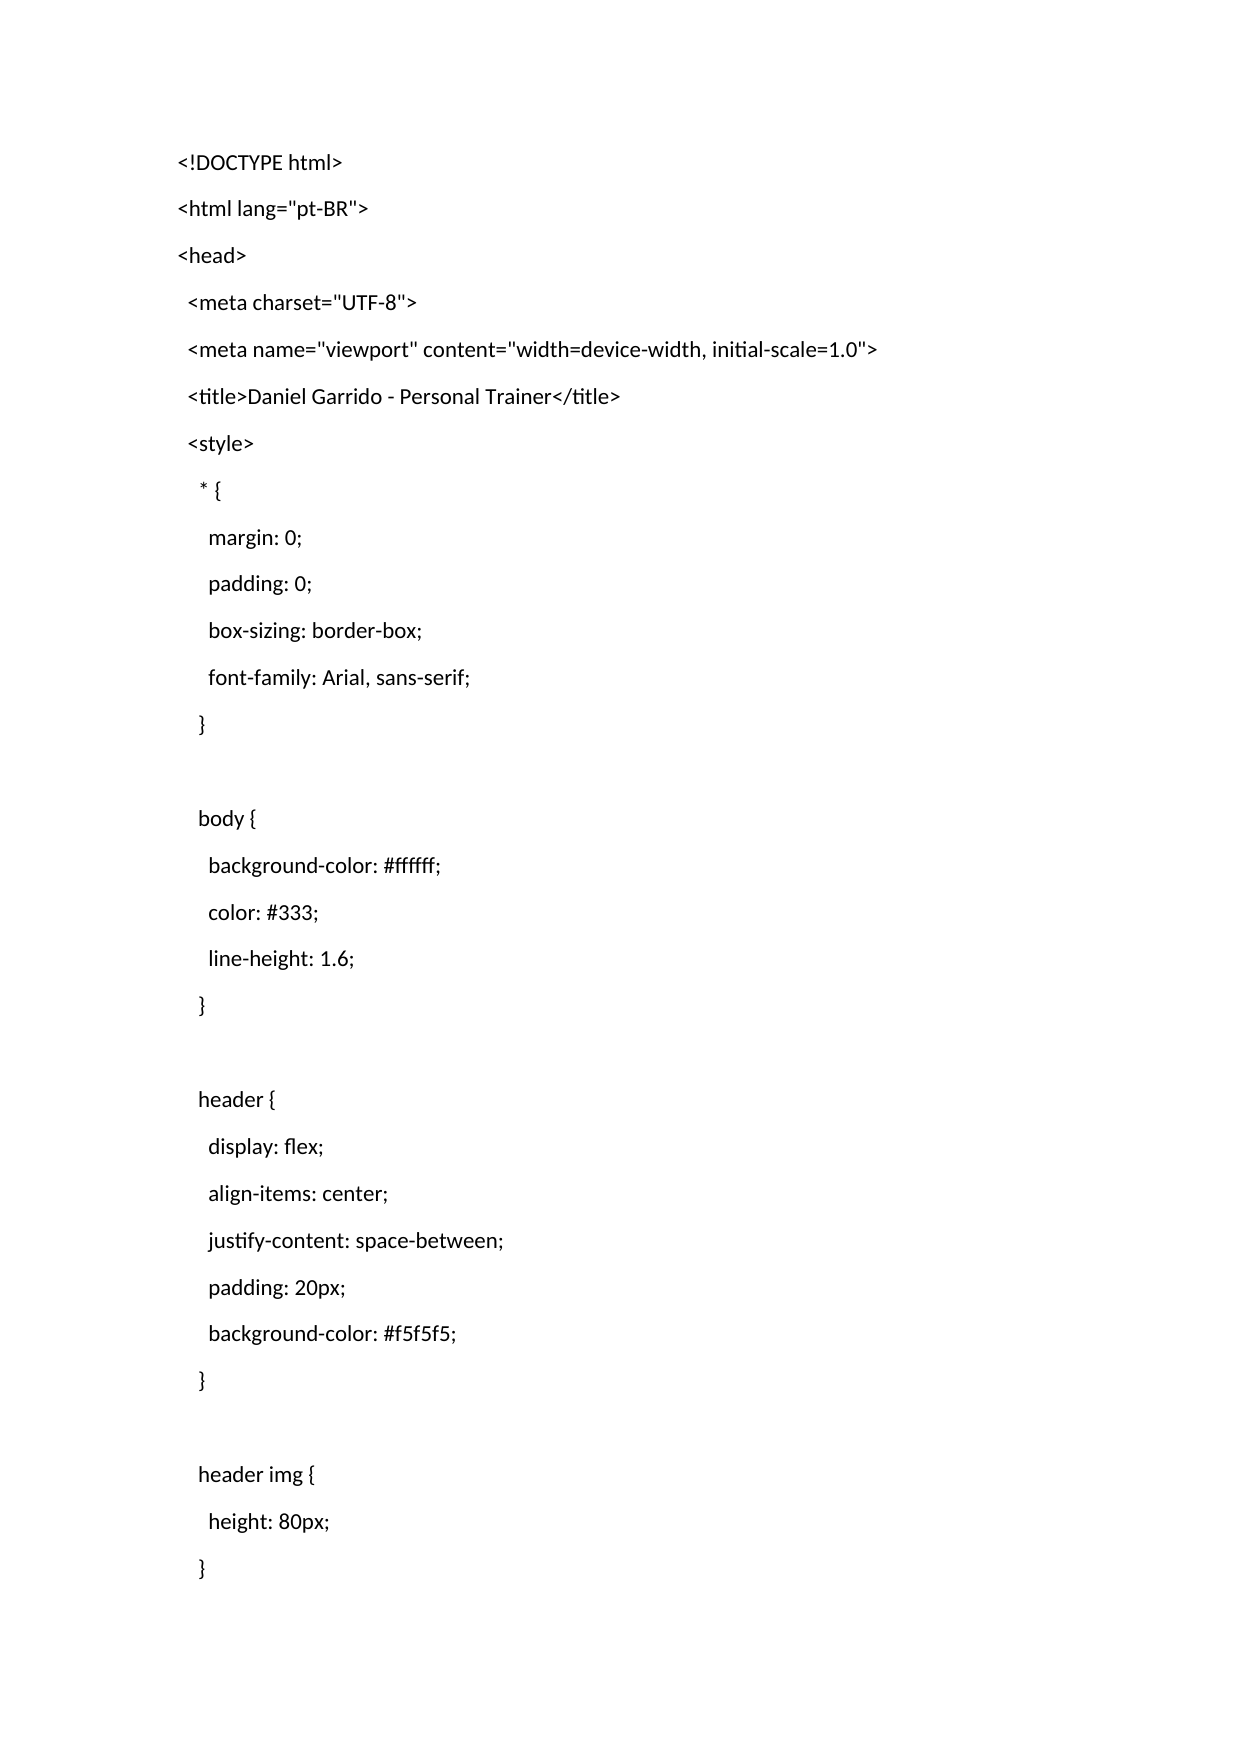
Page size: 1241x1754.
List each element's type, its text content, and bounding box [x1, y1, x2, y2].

text header { [177, 1085, 1063, 1113]
text background-color: #f5f5f5; [177, 1319, 1063, 1347]
text body { [177, 804, 1063, 832]
text <!DOCTYPE html> [177, 148, 1063, 176]
text <meta charset="UTF-8"> [177, 288, 1063, 316]
text <head> [177, 241, 1063, 269]
text box-sizing: border-box; [177, 616, 1063, 644]
text } [177, 1554, 1063, 1582]
text display: flex; [177, 1132, 1063, 1160]
text <style> [177, 429, 1063, 457]
text line-height: 1.6; [177, 944, 1063, 972]
text header img { [177, 1460, 1063, 1488]
text } [177, 710, 1063, 738]
text align-items: center; [177, 1179, 1063, 1207]
text * { [177, 476, 1063, 504]
text padding: 0; [177, 569, 1063, 597]
text color: #333; [177, 898, 1063, 926]
text justify-content: space-between; [177, 1226, 1063, 1254]
text margin: 0; [177, 523, 1063, 551]
text padding: 20px; [177, 1273, 1063, 1301]
text <html lang="pt-BR"> [177, 194, 1063, 222]
text font-family: Arial, sans-serif; [177, 663, 1063, 691]
text } [177, 1366, 1063, 1394]
text } [177, 991, 1063, 1019]
text height: 80px; [177, 1507, 1063, 1535]
text <meta name="viewport" content="width=device-width, initial-scale=1.0"> [177, 335, 1063, 363]
text background-color: #ffffff; [177, 851, 1063, 879]
text <title>Daniel Garrido - Personal Trainer</title> [177, 382, 1063, 410]
